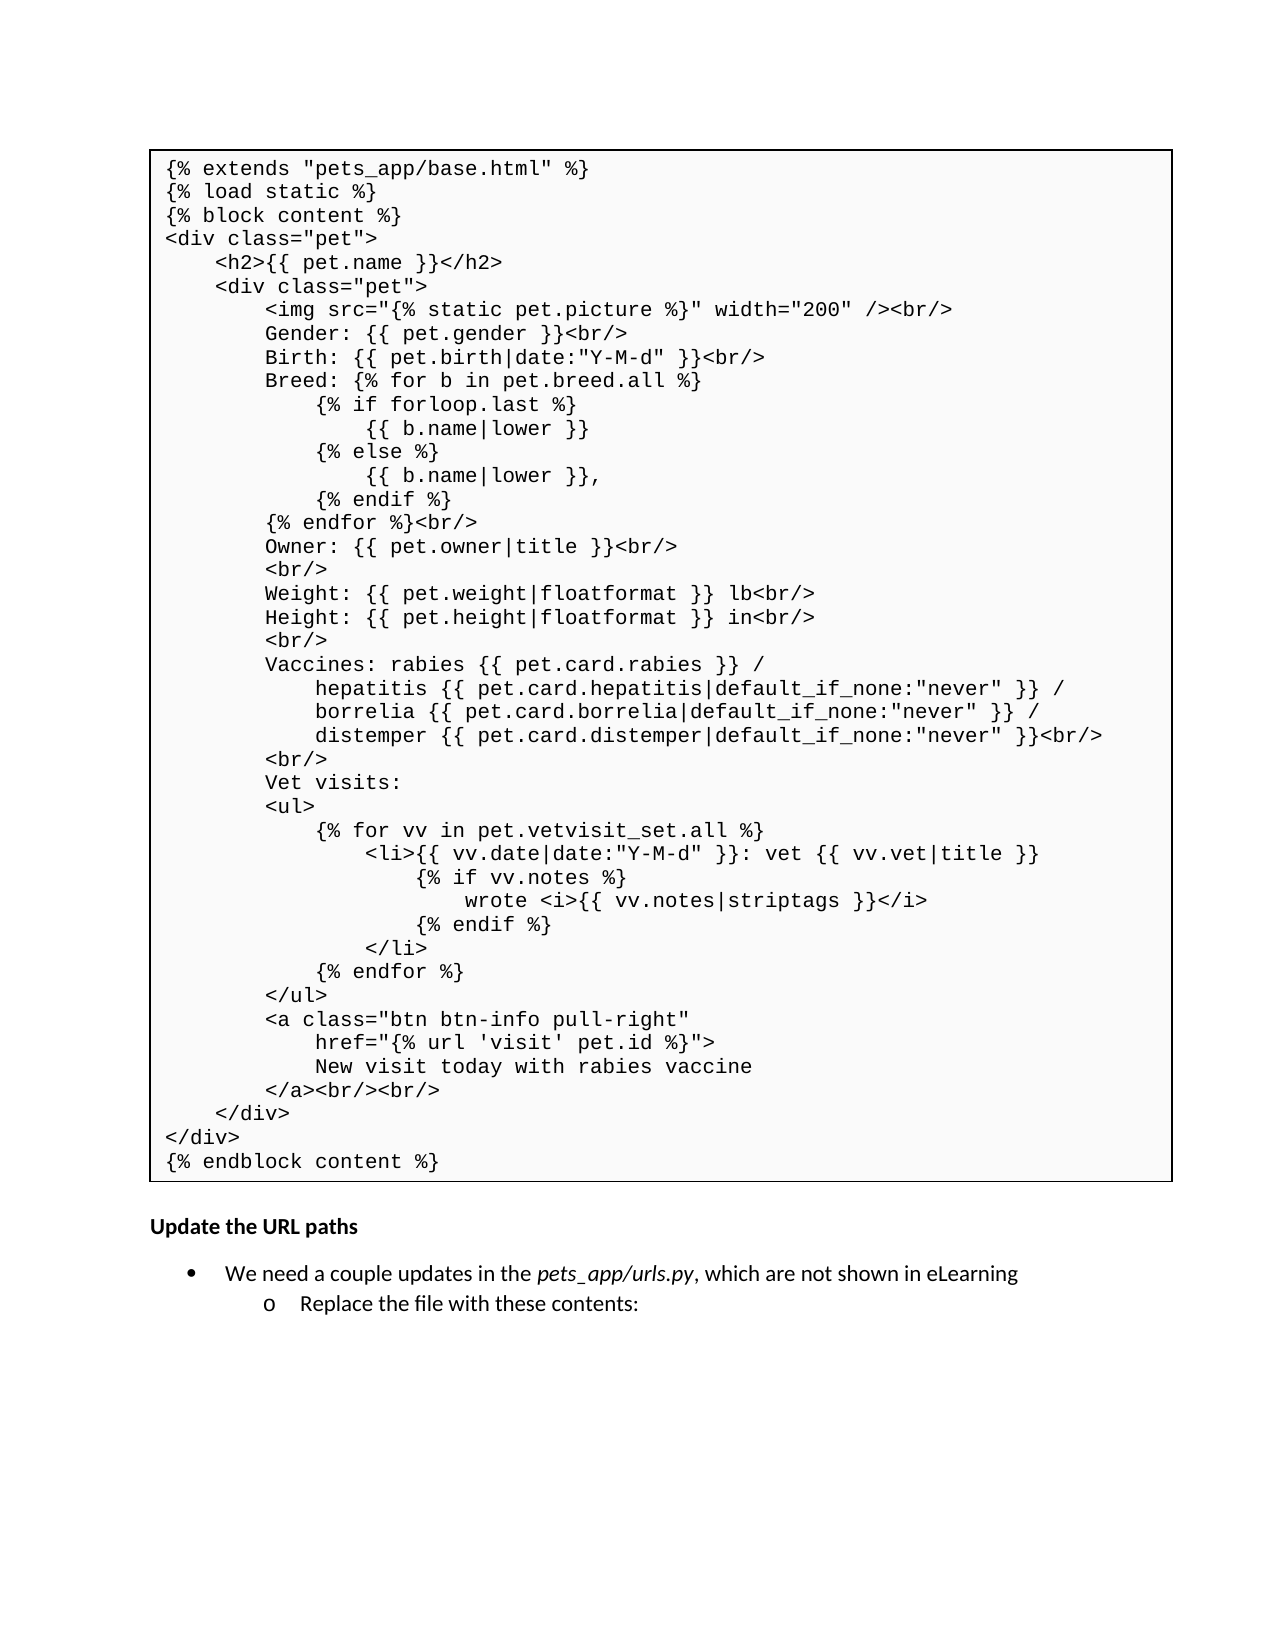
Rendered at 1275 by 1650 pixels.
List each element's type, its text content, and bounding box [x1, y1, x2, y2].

text Update the URL paths [150, 1212, 1125, 1240]
list Replace the file with these contents: [262, 1289, 1125, 1318]
list We need a couple updates in the pets_app/urls.py, which are not shown in eLearning [187, 1259, 1125, 1287]
